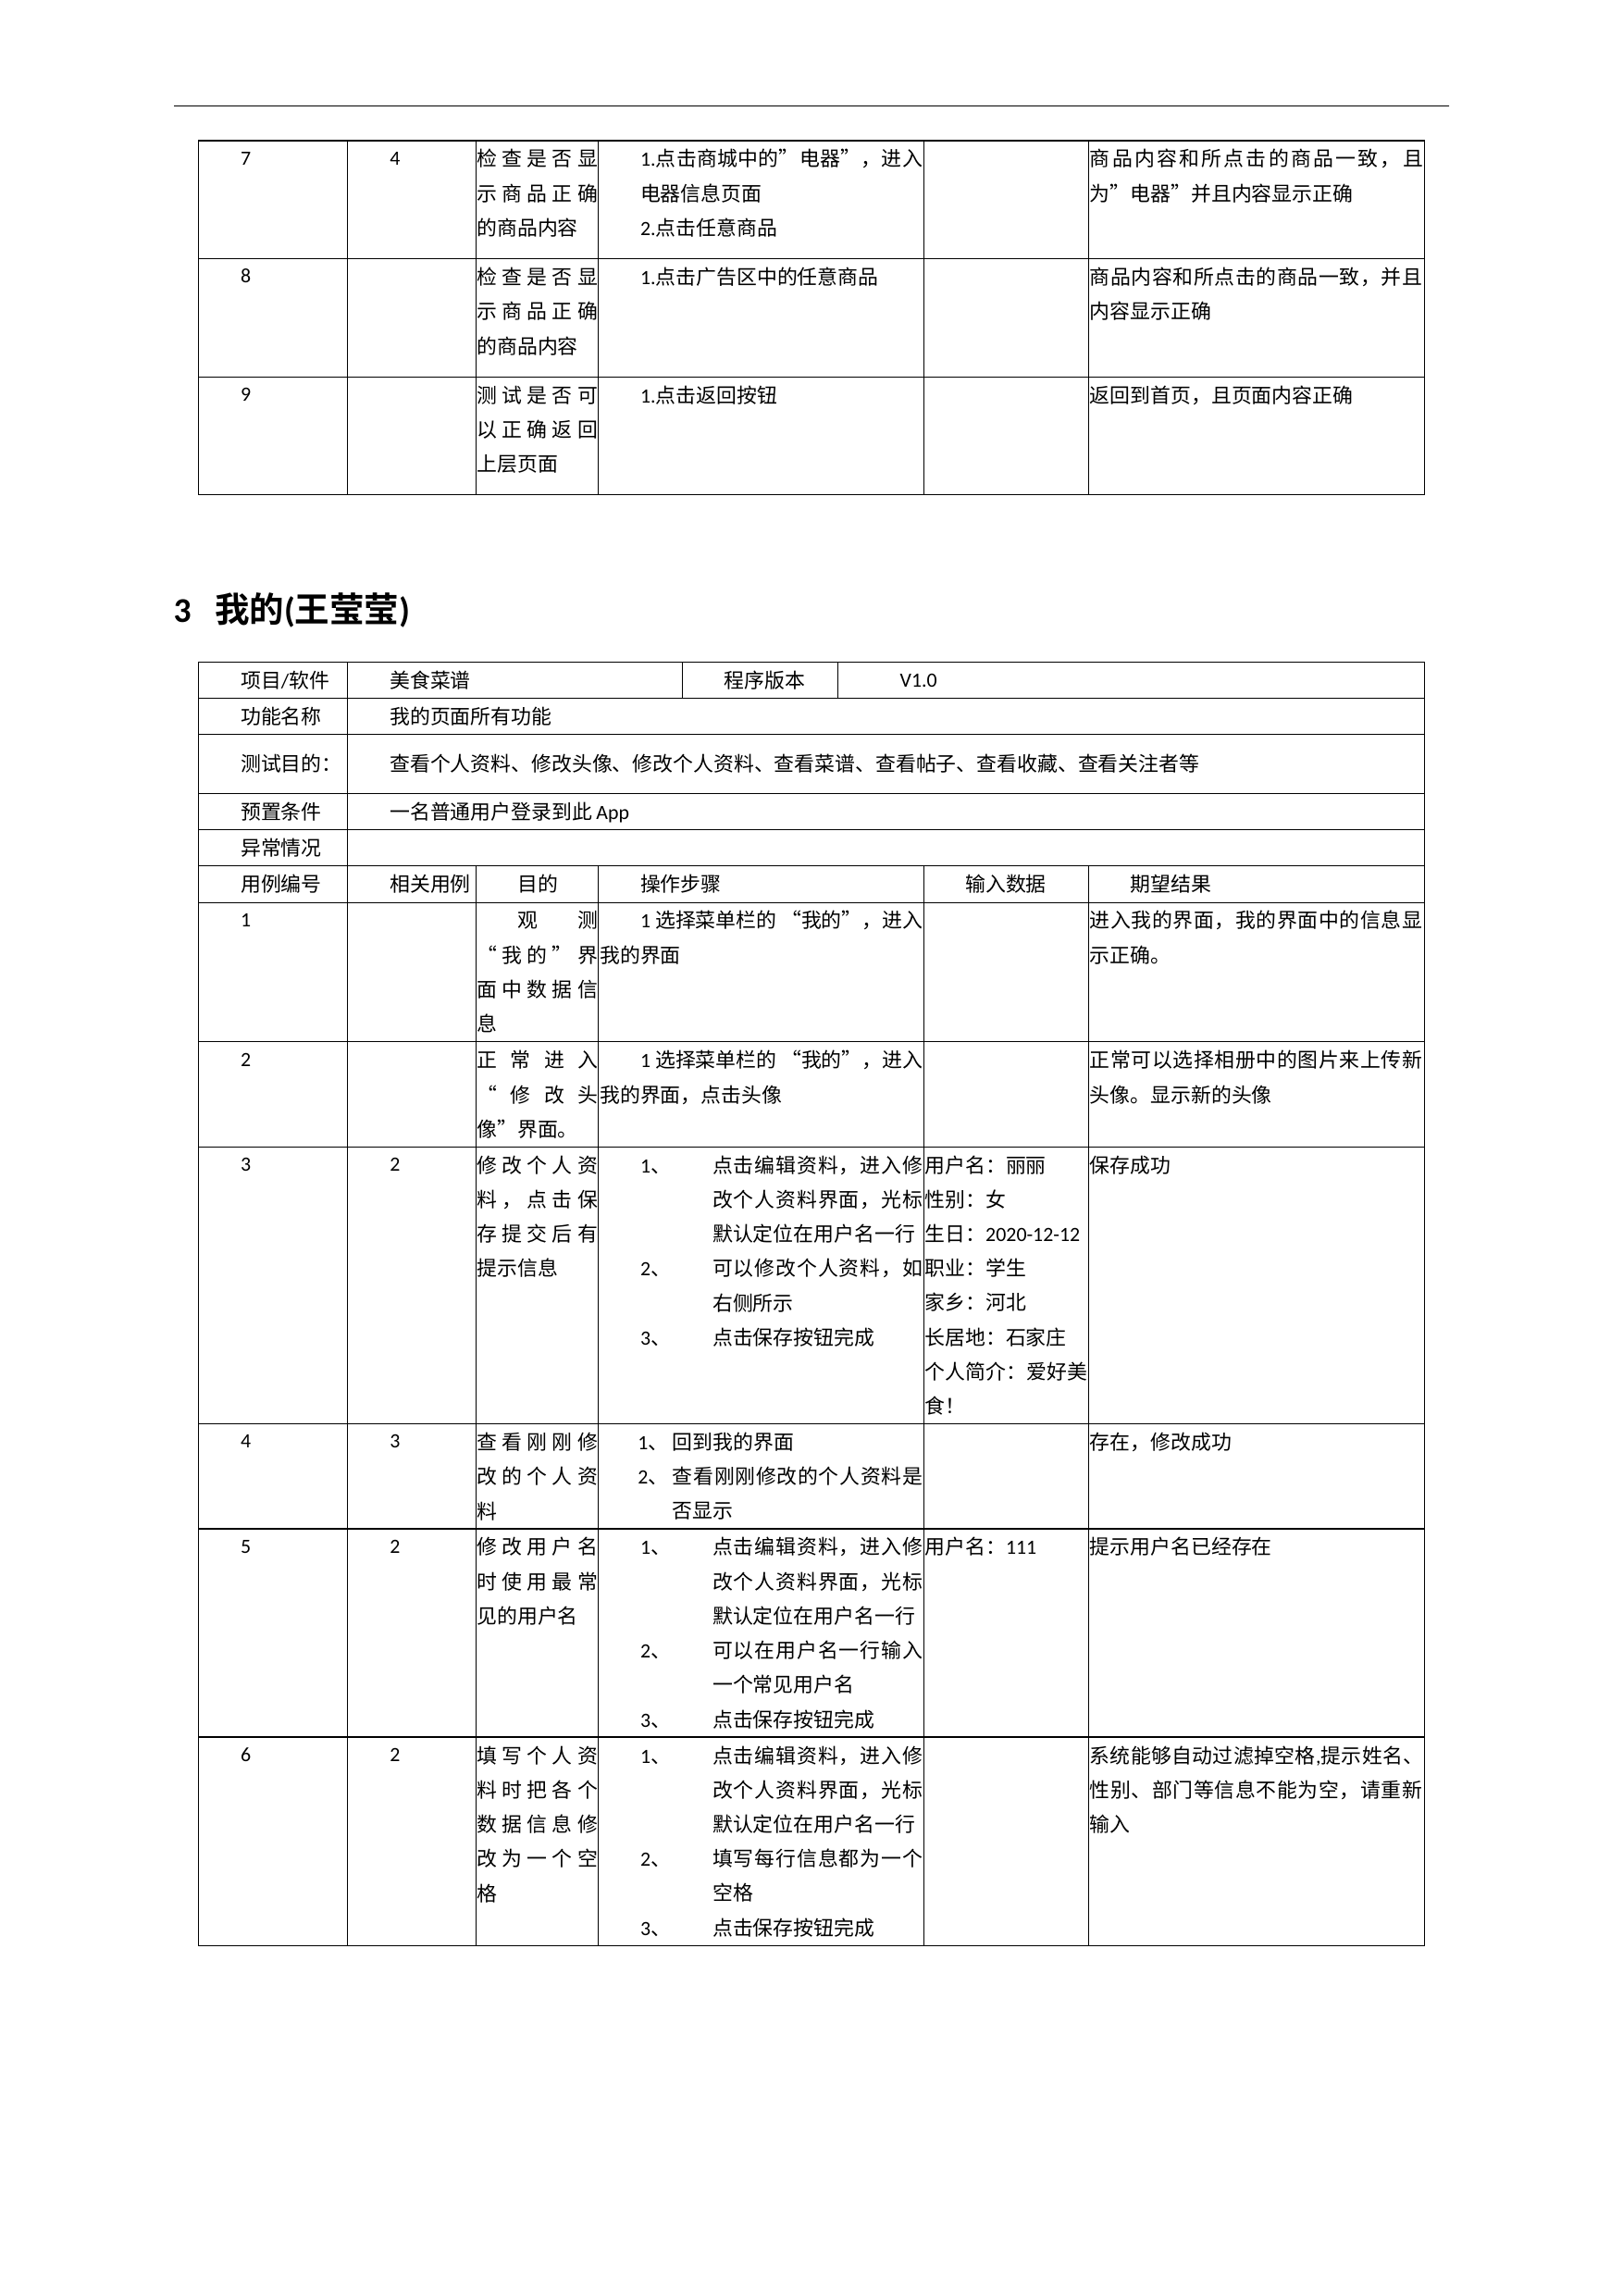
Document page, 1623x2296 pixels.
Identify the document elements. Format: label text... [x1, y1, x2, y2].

list 我的(王莹莹) [173, 577, 1449, 637]
table_cell 用例编号 [199, 866, 347, 901]
table_cell 2 [348, 1530, 476, 1736]
table_cell 6 [199, 1738, 347, 1945]
table_cell [924, 1042, 1088, 1147]
table_cell 点击编辑资料，进入修改个人资料界面，光标默认定位在用户名一行 可以修改个人资料，如右侧所示 点击保存按钮完成 [599, 1148, 923, 1423]
table_cell 存在，修改成功 [1089, 1424, 1424, 1528]
table_cell 1.点击商城中的”电器”，进入电器信息页面 2.点击任意商品 [599, 142, 923, 258]
table_cell 7 [199, 142, 347, 258]
table_cell 测试是否可以正确返回上层页面 [477, 378, 598, 494]
table_cell 9 [199, 378, 347, 494]
table_cell 4 [199, 1424, 347, 1528]
table_cell 一名普通用户登录到此App [348, 794, 1424, 829]
table_header V1.0 [838, 663, 1424, 698]
table_cell [924, 378, 1088, 494]
table_cell [924, 259, 1088, 377]
table_cell [348, 903, 476, 1041]
table_cell [924, 142, 1088, 258]
table_cell 1.点击返回按钮 [599, 378, 923, 494]
table_cell 1 选择菜单栏的 “我的”，进入我的界面 [599, 903, 923, 1041]
table_cell 2 [348, 1738, 476, 1945]
table_cell 预置条件 [199, 794, 347, 829]
table_cell [348, 378, 476, 494]
table_cell 1 [199, 903, 347, 1041]
table_cell 回到我的界面 查看刚刚修改的个人资料是否显示 [599, 1424, 923, 1528]
table_cell 功能名称 [199, 699, 347, 734]
table_cell 测试目的： [199, 735, 347, 793]
table_cell [924, 903, 1088, 1041]
table_cell 5 [199, 1530, 347, 1736]
table_cell 进入我的界面，我的界面中的信息显示正确。 [1089, 903, 1424, 1041]
table_cell 目的 [477, 866, 598, 901]
table_cell 保存成功 [1089, 1148, 1424, 1423]
table_cell 期望结果 [1089, 866, 1424, 901]
table_cell 用户名：丽丽 性别：女 生日：2020-12-12 职业：学生 家乡：河北 长居地：石家庄 个人简介：爱好美食！ [924, 1148, 1088, 1423]
table_cell 查看刚刚修改的个人资料 [477, 1424, 598, 1528]
table_cell 相关用例 [348, 866, 476, 901]
table_cell 修改个人资料，点击保存提交后有提示信息 [477, 1148, 598, 1423]
table_cell 返回到首页，且页面内容正确 [1089, 378, 1424, 494]
table_cell [348, 259, 476, 377]
table_cell 检查是否显示商品正确的商品内容 [477, 259, 598, 377]
table_cell 查看个人资料、修改头像、修改个人资料、查看菜谱、查看帖子、查看收藏、查看关注者等 [348, 735, 1424, 793]
table_cell 检查是否显示商品正确的商品内容 [477, 142, 598, 258]
table_cell 操作步骤 [599, 866, 923, 901]
table_cell 输入数据 [924, 866, 1088, 901]
table_cell [924, 1738, 1088, 1945]
table_cell 3 [348, 1424, 476, 1528]
table_cell 修改用户名时使用最常见的用户名 [477, 1530, 598, 1736]
table_cell 商品内容和所点击的商品一致，且为”电器”并且内容显示正确 [1089, 142, 1424, 258]
table_cell 正常进入“修改头像”界面。 [477, 1042, 598, 1147]
table_cell 商品内容和所点击的商品一致，并且内容显示正确 [1089, 259, 1424, 377]
table_cell 1.点击广告区中的任意商品 [599, 259, 923, 377]
table_cell 填写个人资料时把各个数据信息修改为一个空格 [477, 1738, 598, 1945]
table_header 项目/软件 [199, 663, 347, 698]
table_cell 4 [348, 142, 476, 258]
table_cell 正常可以选择相册中的图片来上传新头像。显示新的头像 [1089, 1042, 1424, 1147]
table_cell 点击编辑资料，进入修改个人资料界面，光标默认定位在用户名一行 填写每行信息都为一个空格 点击保存按钮完成 [599, 1738, 923, 1945]
table_cell 系统能够自动过滤掉空格,提示姓名、性别、部门等信息不能为空，请重新输入 [1089, 1738, 1424, 1945]
table_cell 我的页面所有功能 [348, 699, 1424, 734]
table_cell 2 [199, 1042, 347, 1147]
table_cell [348, 1042, 476, 1147]
table_header 程序版本 [683, 663, 837, 698]
table_header 美食菜谱 [348, 663, 682, 698]
table_cell [348, 830, 1424, 865]
table_cell 观测“我的”界面中数据信息 [477, 903, 598, 1041]
table_cell 2 [348, 1148, 476, 1423]
table_cell 异常情况 [199, 830, 347, 865]
table_cell 点击编辑资料，进入修改个人资料界面，光标默认定位在用户名一行 可以在用户名一行输入一个常见用户名 点击保存按钮完成 [599, 1530, 923, 1736]
table_cell 8 [199, 259, 347, 377]
table_cell [924, 1424, 1088, 1528]
table_cell 1 选择菜单栏的 “我的”，进入我的界面，点击头像 [599, 1042, 923, 1147]
table_cell 3 [199, 1148, 347, 1423]
table_cell 用户名：111 [924, 1530, 1088, 1736]
table_cell 提示用户名已经存在 [1089, 1530, 1424, 1736]
